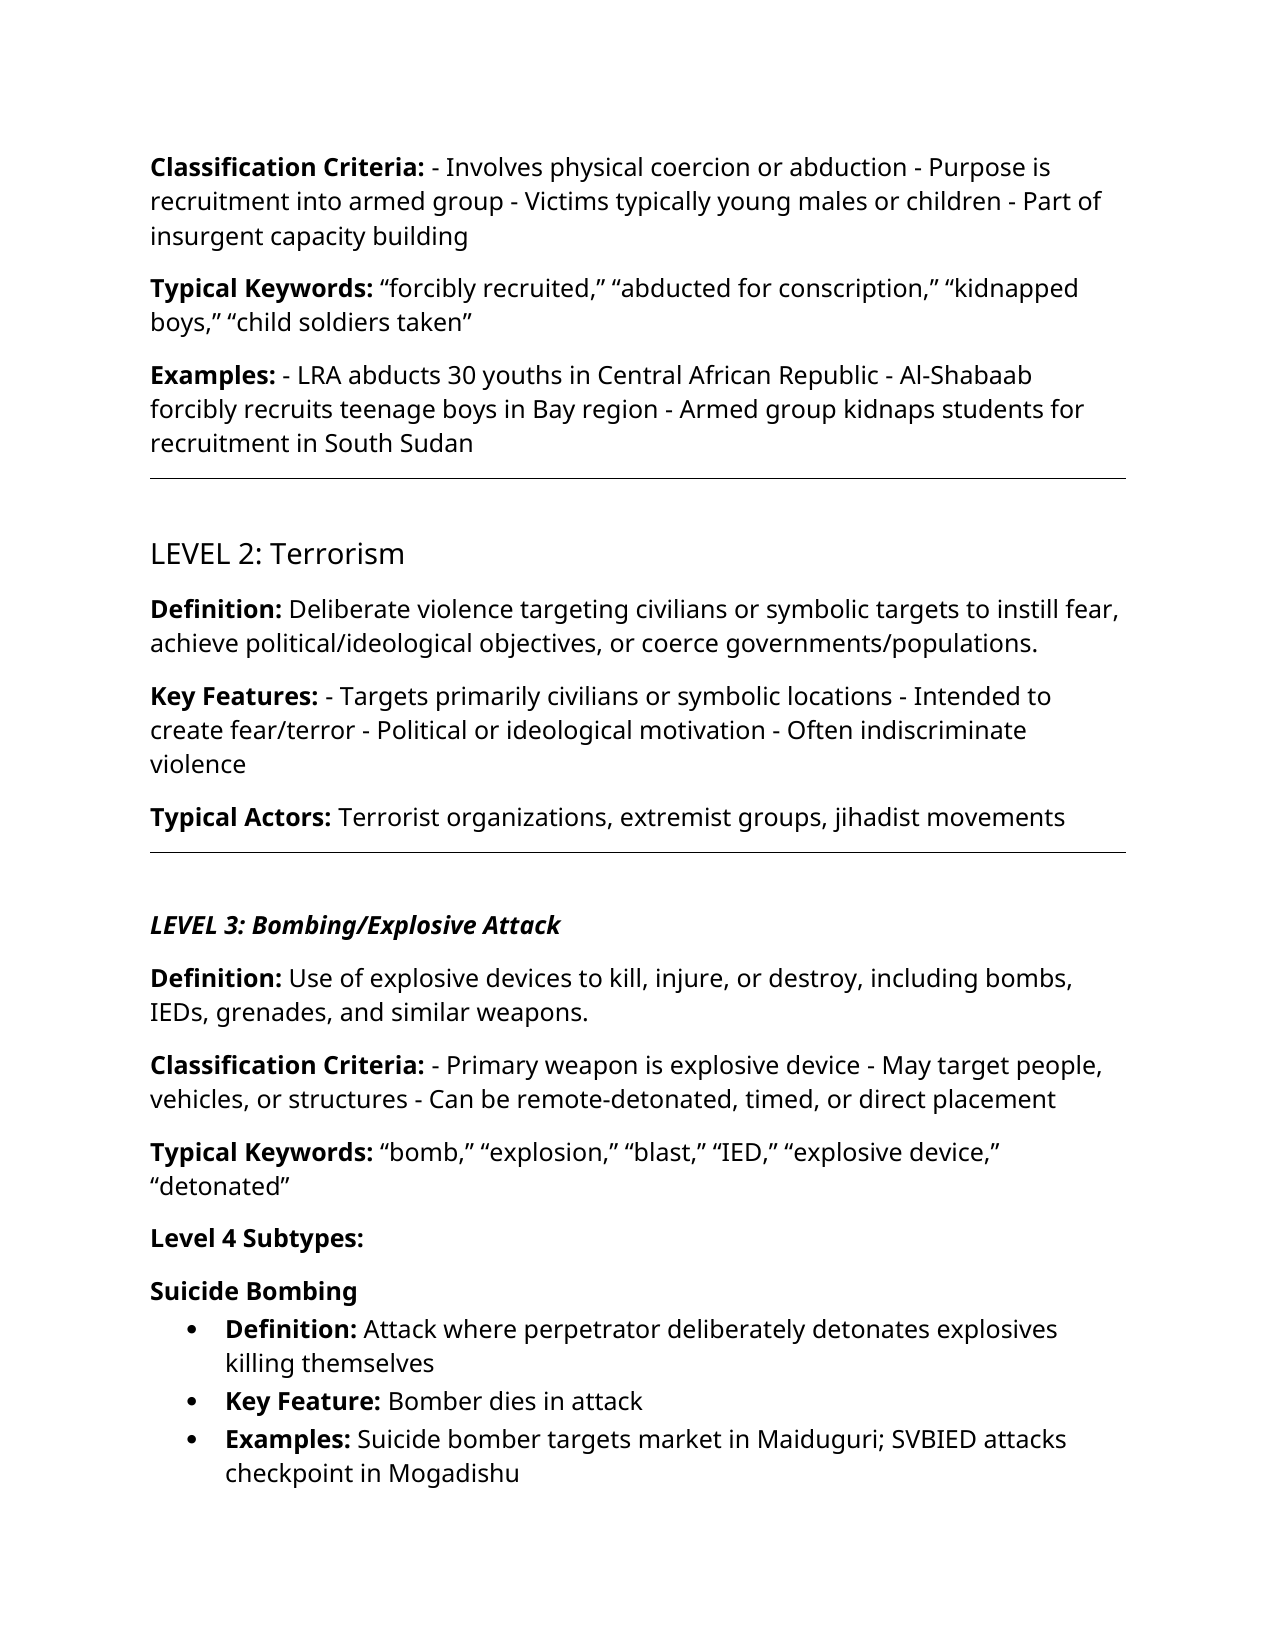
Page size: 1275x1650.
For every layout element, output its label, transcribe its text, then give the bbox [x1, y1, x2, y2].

text Typical Actors: Terrorist organizations, extremist groups, jihadist movements [150, 800, 1125, 834]
text Typical Keywords: “forcibly recruited,” “abducted for conscription,” “kidnapped boys,” “child soldiers taken” [150, 271, 1125, 339]
text Definition: Use of explosive devices to kill, injure, or destroy, including bombs, IEDs, grenades, and similar weapons. [150, 960, 1125, 1028]
text Definition: Deliberate violence targeting civilians or symbolic targets to instill fear, achieve political/ideological objectives, or coerce governments/populations. [150, 592, 1125, 660]
text Key Features: - Targets primarily civilians or symbolic locations - Intended to create fear/terror - Political or ideological motivation - Often indiscriminate violence [150, 679, 1125, 781]
subtitle Suicide Bombing [150, 1274, 1125, 1308]
text Examples: - LRA abducts 30 youths in Central African Republic - Al-Shabaab forcibly recruits teenage boys in Bay region - Armed group kidnaps students for recruitment in South Sudan [150, 358, 1125, 460]
subtitle LEVEL 2: Terrorism [150, 534, 1125, 573]
list Definition: Attack where perpetrator deliberately detonates explosives killing themselves [187, 1312, 1125, 1380]
text Classification Criteria: - Involves physical coercion or abduction - Purpose is recruitment into armed group - Victims typically young males or children - Part of insurgent capacity building [150, 150, 1125, 252]
text Classification Criteria: - Primary weapon is explosive device - May target people, vehicles, or structures - Can be remote-detonated, timed, or direct placement [150, 1047, 1125, 1115]
list Key Feature: Bomber dies in attack [187, 1384, 1125, 1418]
text Level 4 Subtypes: [150, 1221, 1125, 1255]
text Typical Keywords: “bomb,” “explosion,” “blast,” “IED,” “explosive device,” “detonated” [150, 1134, 1125, 1202]
subtitle LEVEL 3: Bombing/Explosive Attack [150, 908, 1125, 942]
list Examples: Suicide bomber targets market in Maiduguri; SVBIED attacks checkpoint in Mogadishu [187, 1422, 1125, 1490]
